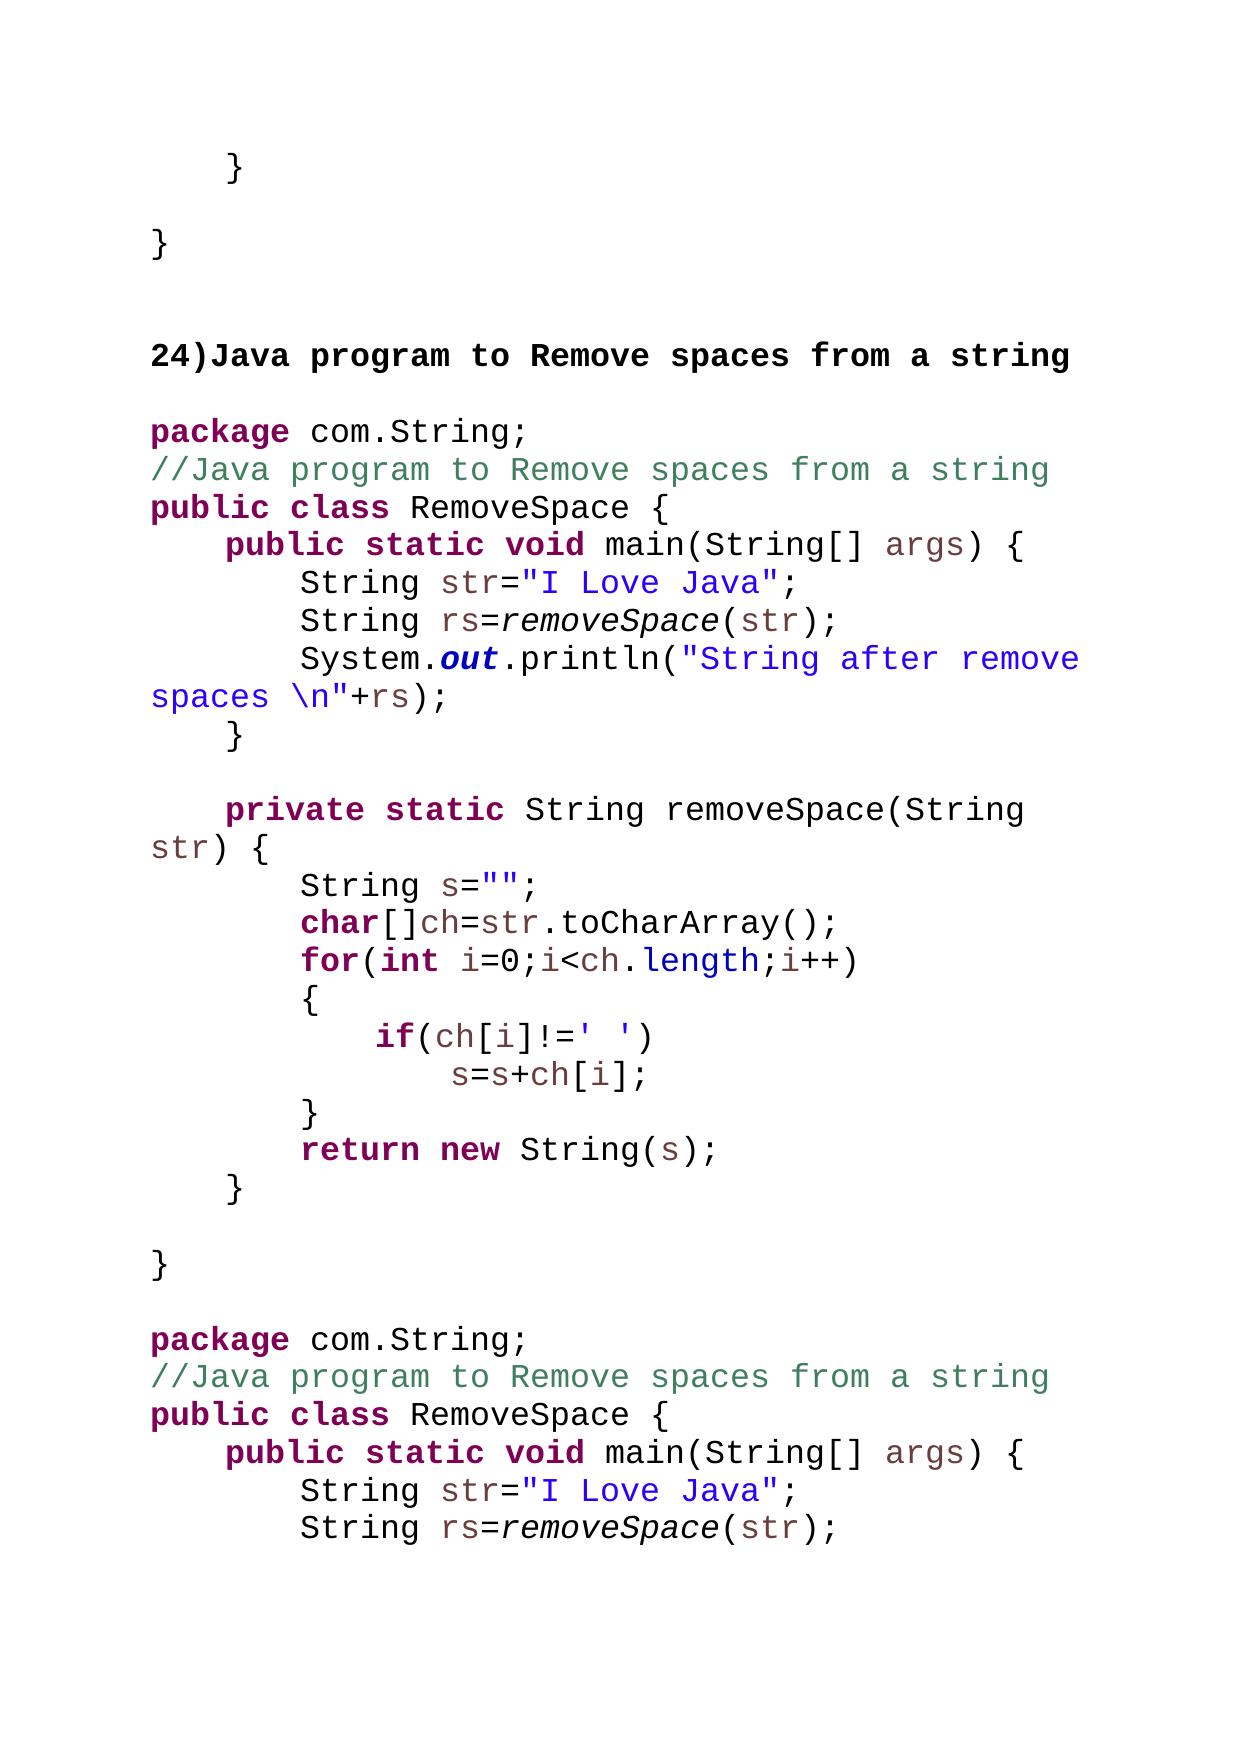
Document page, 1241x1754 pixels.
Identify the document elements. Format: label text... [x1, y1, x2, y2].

text String rs=removeSpace(str); [150, 604, 1090, 642]
text public class RemoveSpace { [150, 1398, 1090, 1436]
text { [150, 982, 1090, 1020]
text public static void main(String[] args) { [150, 1436, 1090, 1473]
text } [150, 717, 1090, 755]
text System.out.println("String after remove spaces \n"+rs); [150, 642, 1090, 717]
text } [150, 1247, 1090, 1284]
text String s=""; [150, 868, 1090, 906]
text //Java program to Remove spaces from a string [150, 1360, 1090, 1398]
text return new String(s); [150, 1133, 1090, 1171]
text s=s+ch[i]; [150, 1057, 1090, 1095]
text for(int i=0;i<ch.length;i++) [150, 944, 1090, 982]
text String str="I Love Java"; [150, 1473, 1090, 1511]
text public static void main(String[] args) { [150, 528, 1090, 566]
text String str="I Love Java"; [150, 566, 1090, 604]
text package com.String; [150, 415, 1090, 452]
text } [150, 1171, 1090, 1209]
text if(ch[i]!=' ') [150, 1020, 1090, 1057]
text } [150, 150, 1090, 188]
text //Java program to Remove spaces from a string [150, 452, 1090, 490]
text char[]ch=str.toCharArray(); [150, 906, 1090, 944]
text String rs=removeSpace(str); [150, 1511, 1090, 1549]
text public class RemoveSpace { [150, 490, 1090, 528]
text package com.String; [150, 1322, 1090, 1360]
text private static String removeSpace(String str) { [150, 793, 1090, 868]
text } [150, 226, 1090, 263]
text } [150, 1095, 1090, 1133]
text 24)Java program to Remove spaces from a string [150, 339, 1090, 377]
